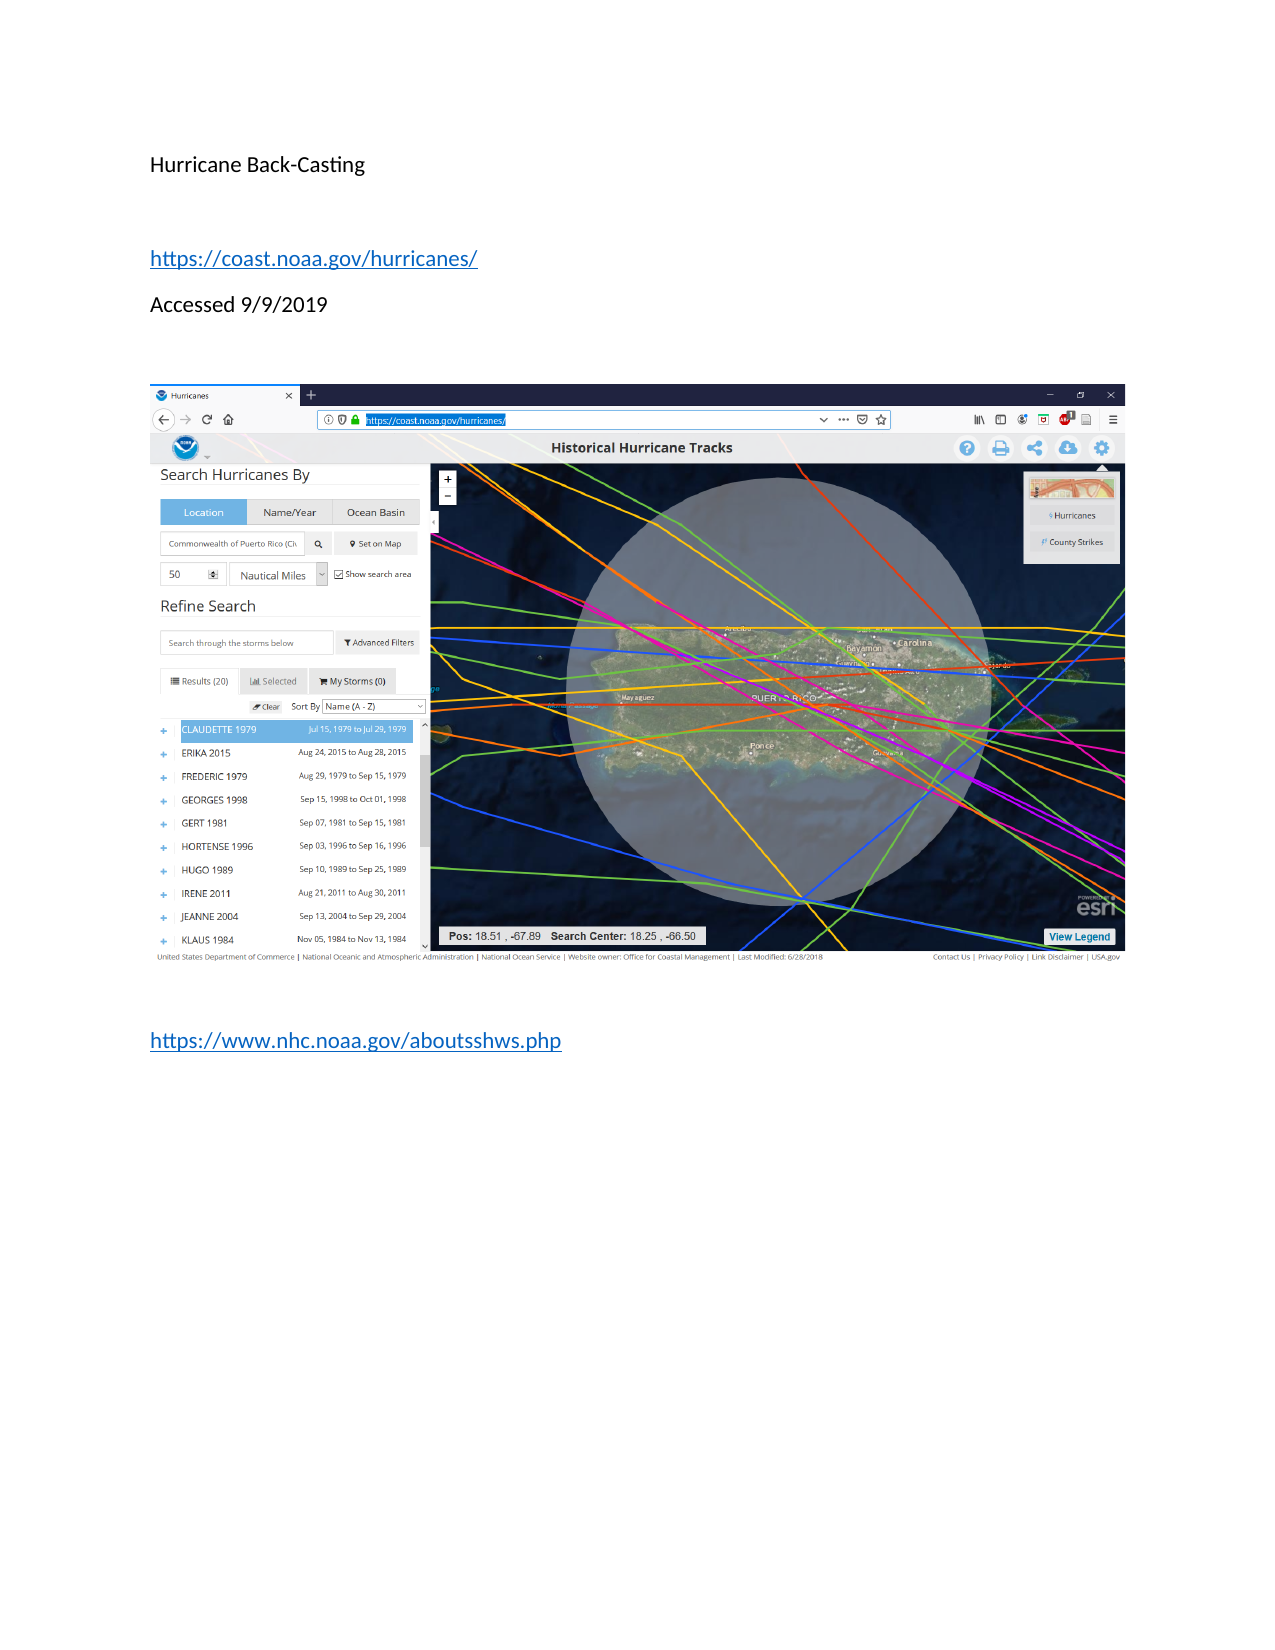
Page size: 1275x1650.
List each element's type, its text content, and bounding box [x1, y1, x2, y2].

text Hurricane Back-Casting [150, 150, 1125, 178]
picture [150, 384, 1125, 961]
text Accessed 9/9/2019 [150, 291, 1125, 319]
text https://coast.noaa.gov/hurricanes/ [150, 244, 1125, 272]
text https://www.nhc.noaa.gov/aboutsshws.php [150, 1026, 1125, 1054]
